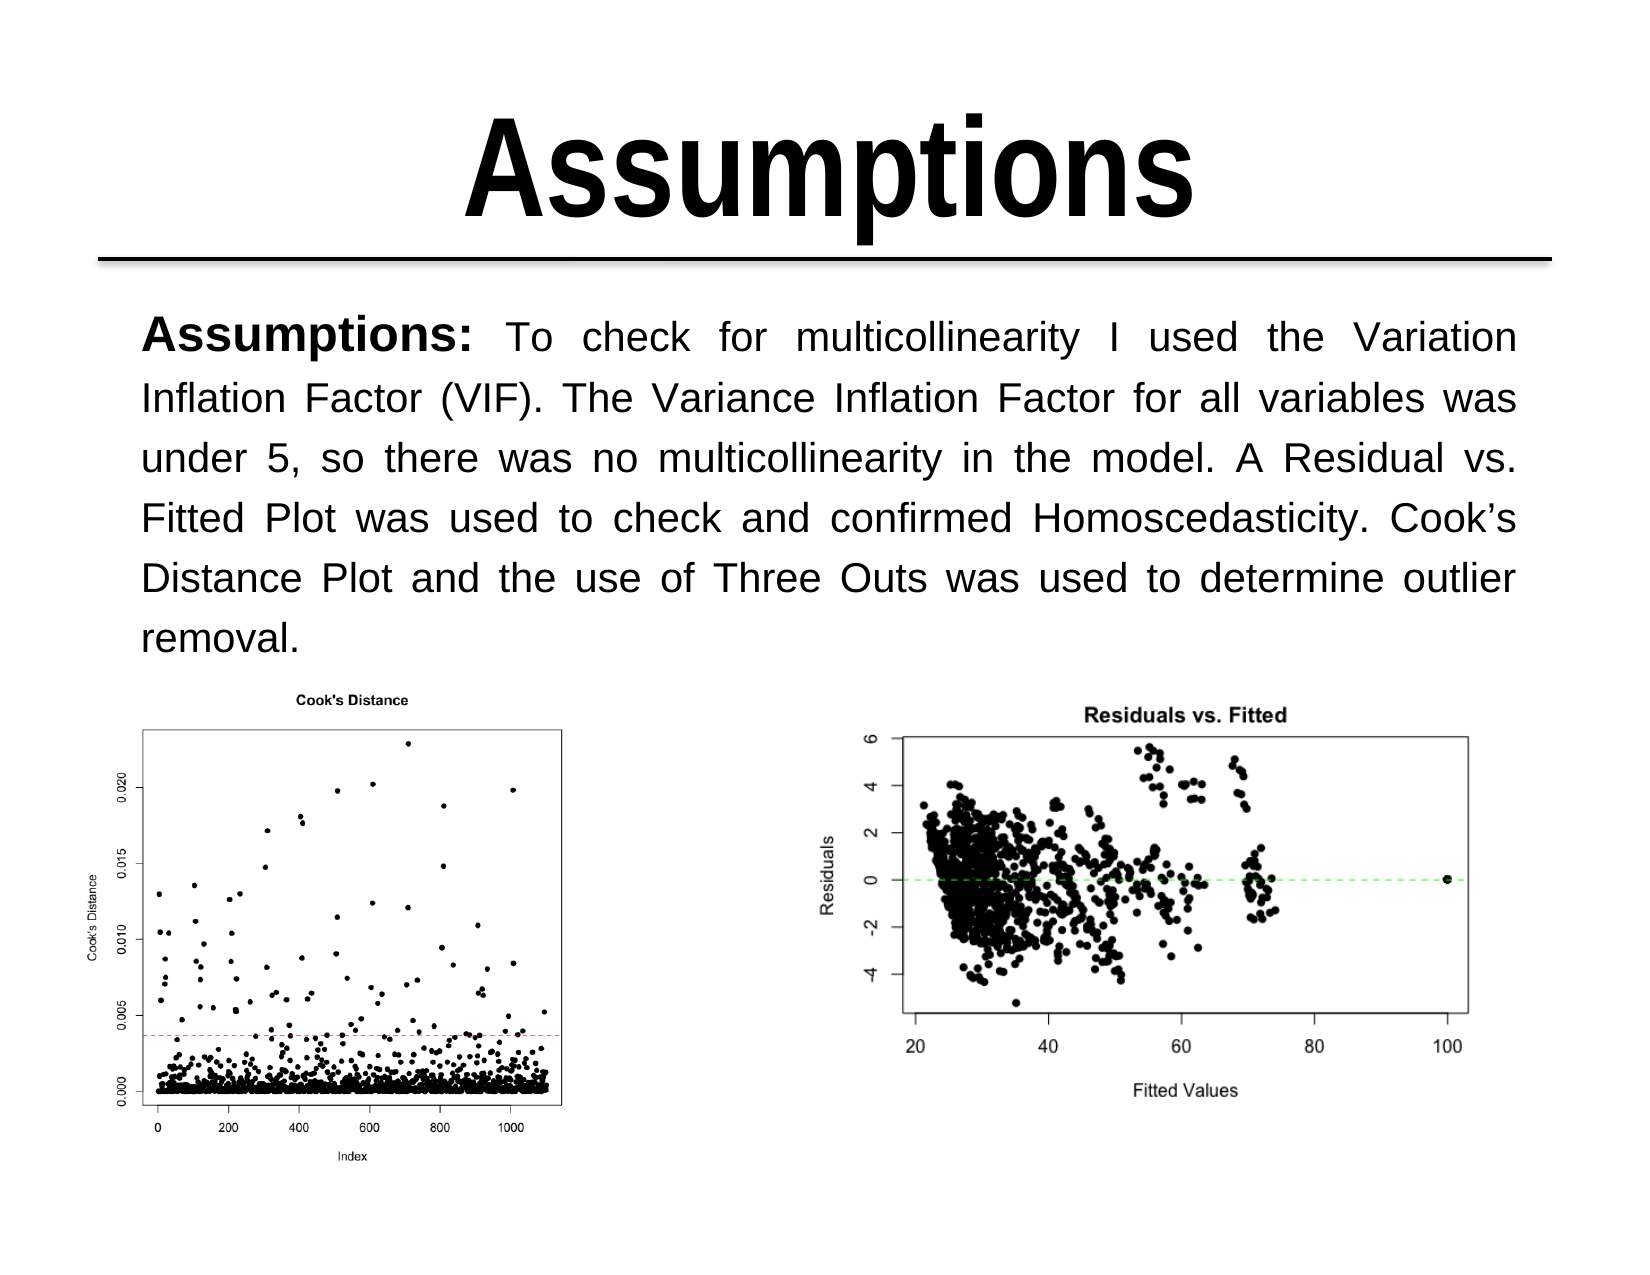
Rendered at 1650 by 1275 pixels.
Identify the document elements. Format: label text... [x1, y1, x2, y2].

text Assumptions: To check for multicollinearity I used the Variation Inflation Factor (VIF). The Variance Inflation Factor for all variables was under 5, so there was no multicollinearity in the model. A Residual vs. Fitted Plot was used to check and confirmed Homoscedasticity. Cook’s Distance Plot and the use of Three Outs was used to determine outlier removal. [141, 304, 1519, 661]
text Assumptions [141, 84, 1519, 247]
picture [814, 692, 1514, 1124]
